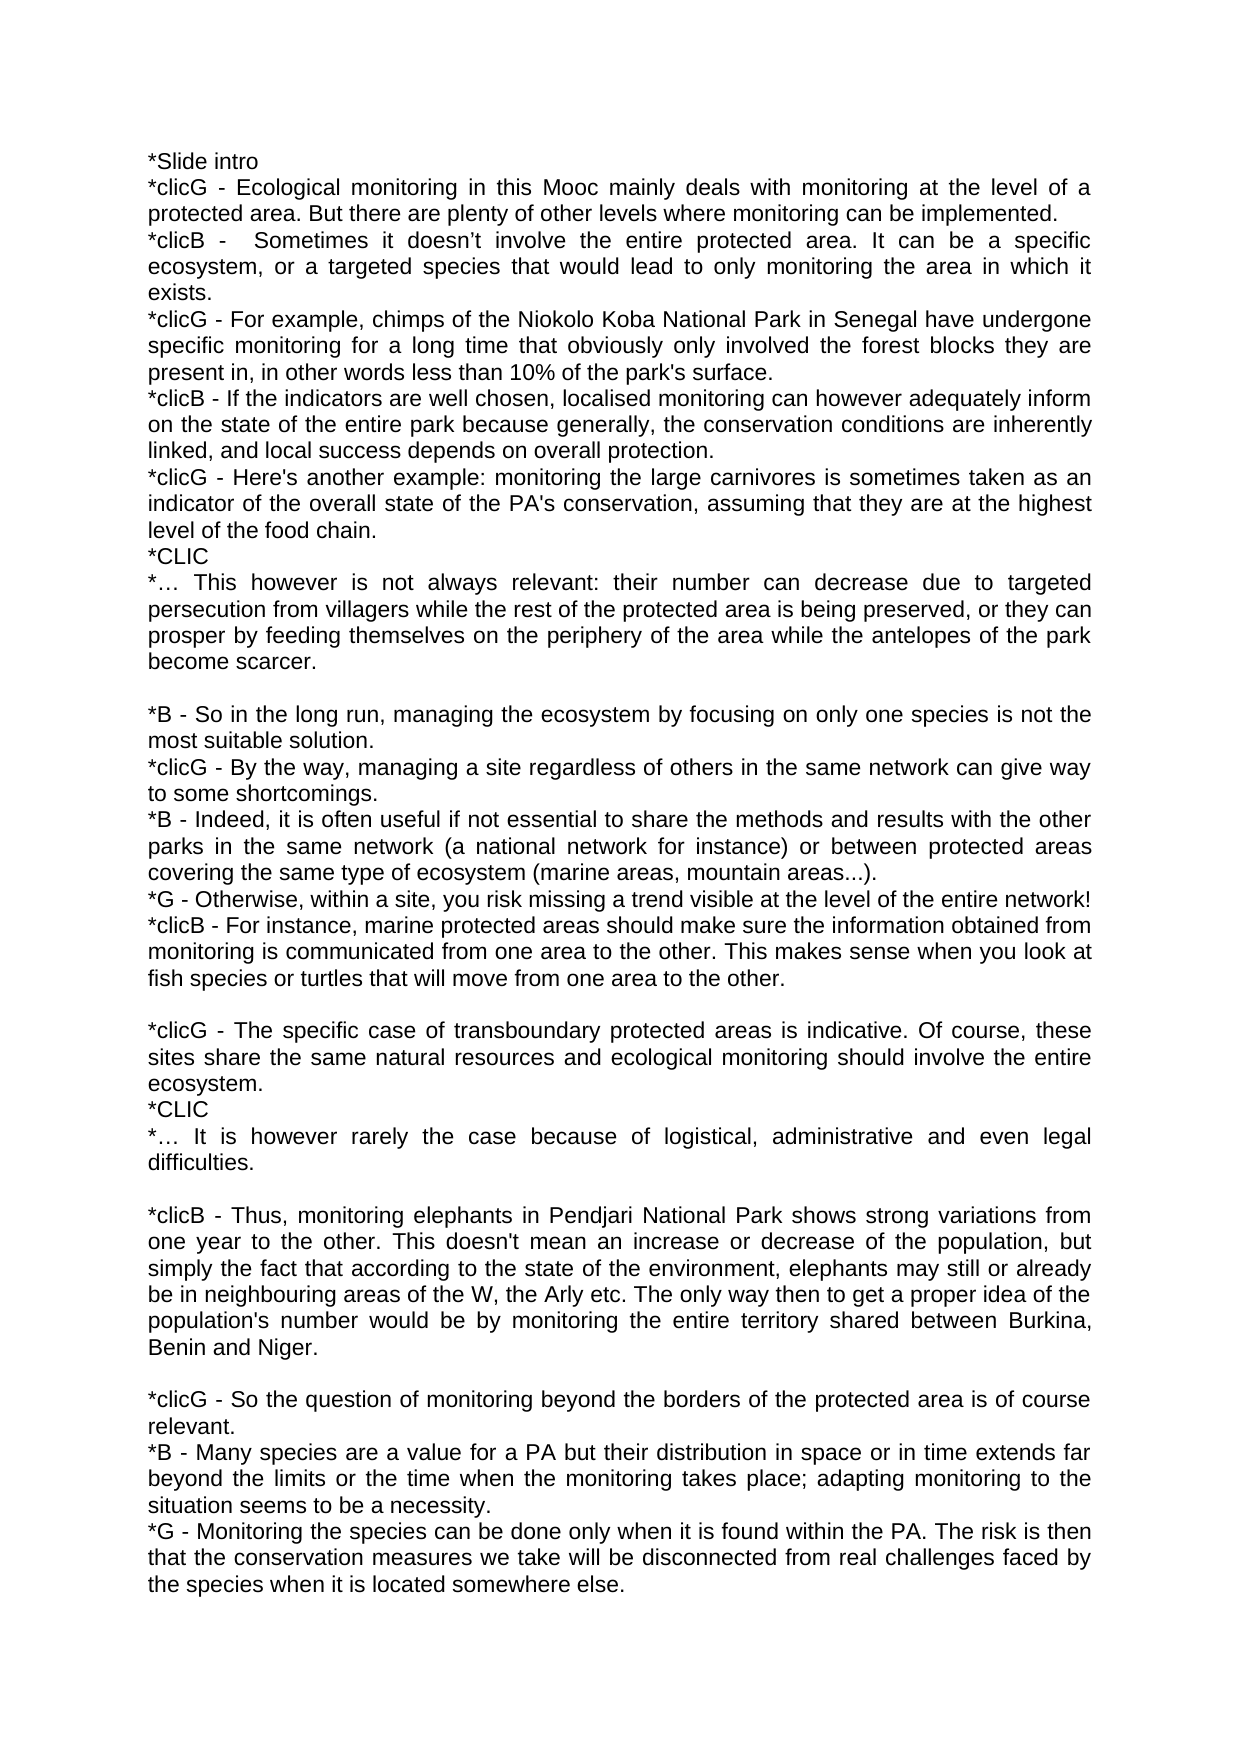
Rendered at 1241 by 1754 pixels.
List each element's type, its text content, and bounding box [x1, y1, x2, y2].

text *clicG - By the way, managing a site regardless of others in the same network can give way to some shortcomings. [148, 754, 1093, 806]
text *G - Otherwise, within a site, you risk missing a trend visible at the level of the entire network! *clicB - For instance, marine protected areas should make sure the information obtained from monitoring is communicated from one area to the other. This makes sense when you look at fish species or turtles that will move from one area to the other. [148, 886, 1093, 991]
text *B - Many species are a value for a PA but their distribution in space or in time extends far beyond the limits or the time when the monitoring takes place; adapting monitoring to the situation seems to be a necessity. [148, 1439, 1093, 1518]
text *clicB - If the indicators are well chosen, localised monitoring can however adequately inform on the state of the entire park because generally, the conservation conditions are inherently linked, and local success depends on overall protection. [148, 385, 1093, 464]
text *CLIC [148, 1096, 1093, 1123]
text *CLIC [148, 543, 1093, 569]
text *Slide intro [148, 148, 1093, 174]
text *B - Indeed, it is often useful if not essential to share the methods and results with the other parks in the same network (a national network for instance) or between protected areas covering the same type of ecosystem (marine areas, mountain areas...). [148, 806, 1093, 886]
text *clicG - Here's another example: monitoring the large carnivores is sometimes taken as an indicator of the overall state of the PA's conservation, assuming that they are at the highest level of the food chain. [148, 464, 1093, 543]
text *clicG - For example, chimps of the Niokolo Koba National Park in Senegal have undergone specific monitoring for a long time that obviously only involved the forest blocks they are present in, in other words less than 10% of the park's surface. [148, 306, 1093, 385]
text *clicB - Thus, monitoring elephants in Pendjari National Park shows strong variations from one year to the other. This doesn't mean an increase or decrease of the population, but simply the fact that according to the state of the environment, elephants may still or already be in neighbouring areas of the W, the Arly etc. The only way then to get a proper idea of the population's number would be by monitoring the entire territory shared between Burkina, Benin and Niger. [148, 1202, 1093, 1360]
text *G - Monitoring the species can be done only when it is found within the PA. The risk is then that the conservation measures we take will be disconnected from real challenges faced by the species when it is located somewhere else. [148, 1518, 1093, 1597]
text *clicG - The specific case of transboundary protected areas is indicative. Of course, these sites share the same natural resources and ecological monitoring should involve the entire ecosystem. [148, 1017, 1093, 1096]
text *… This however is not always relevant: their number can decrease due to targeted persecution from villagers while the rest of the protected area is being preserved, or they can prosper by feeding themselves on the periphery of the area while the antelopes of the park become scarcer. [148, 569, 1093, 675]
text *clicB - Sometimes it doesn’t involve the entire protected area. It can be a specific ecosystem, or a targeted species that would lead to only monitoring the area in which it exists. [148, 227, 1093, 306]
text *… It is however rarely the case because of logistical, administrative and even legal difficulties. [148, 1123, 1093, 1175]
text *clicG - Ecological monitoring in this Mooc mainly deals with monitoring at the level of a protected area. But there are plenty of other levels where monitoring can be implemented. [148, 174, 1093, 227]
text *clicG - So the question of monitoring beyond the borders of the protected area is of course relevant. [148, 1386, 1093, 1439]
text *B - So in the long run, managing the ecosystem by focusing on only one species is not the most suitable solution. [148, 701, 1093, 754]
